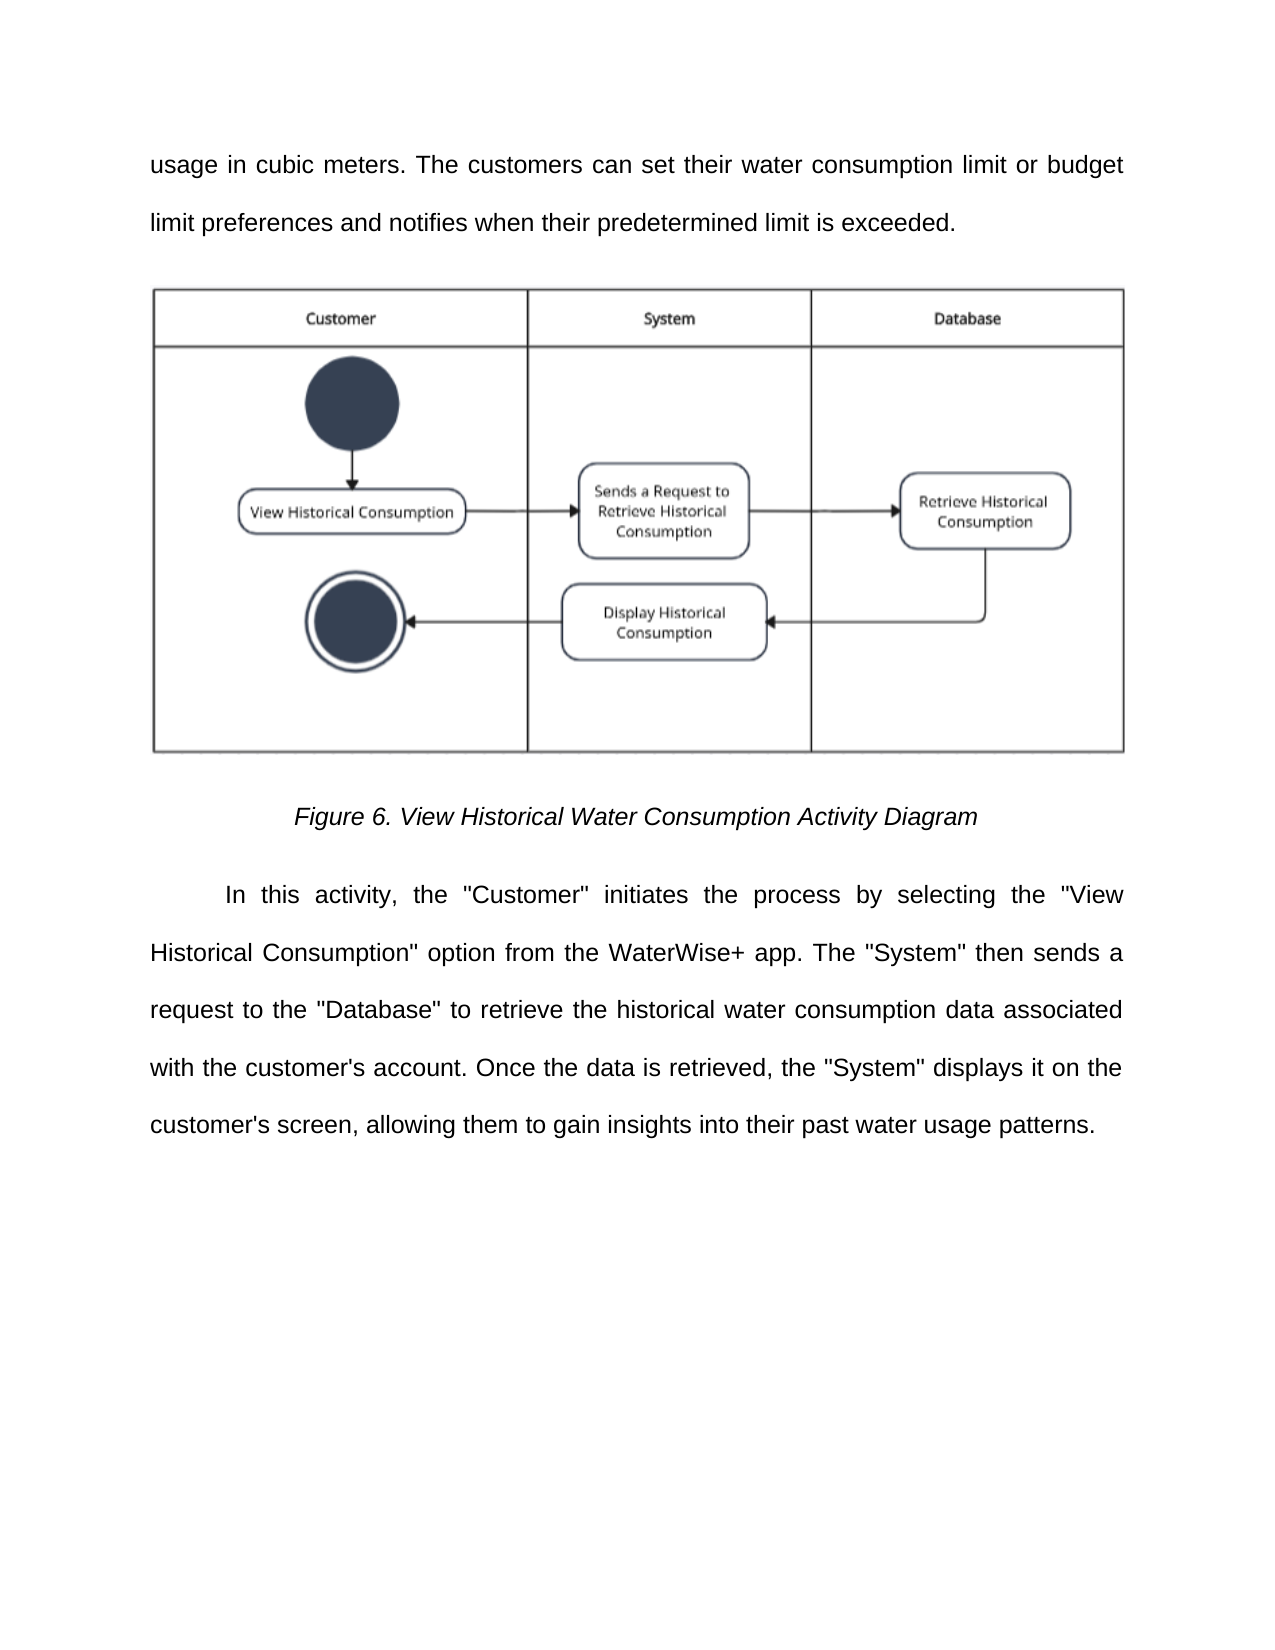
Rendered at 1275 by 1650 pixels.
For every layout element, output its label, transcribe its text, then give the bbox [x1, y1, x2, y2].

text In this activity, the "Customer" initiates the process by selecting the "View Historical Consumption" option from the WaterWise+ app. The "System" then sends a request to the "Database" to retrieve the historical water consumption data associated with the customer's account. Once the data is retrieved, the "System" displays it on the customer's screen, allowing them to gain insights into their past water usage patterns. [150, 880, 1125, 1139]
picture [150, 285, 1125, 755]
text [150, 150, 1125, 236]
text Figure 6. View Historical Water Consumption Activity Diagram [150, 802, 1125, 831]
